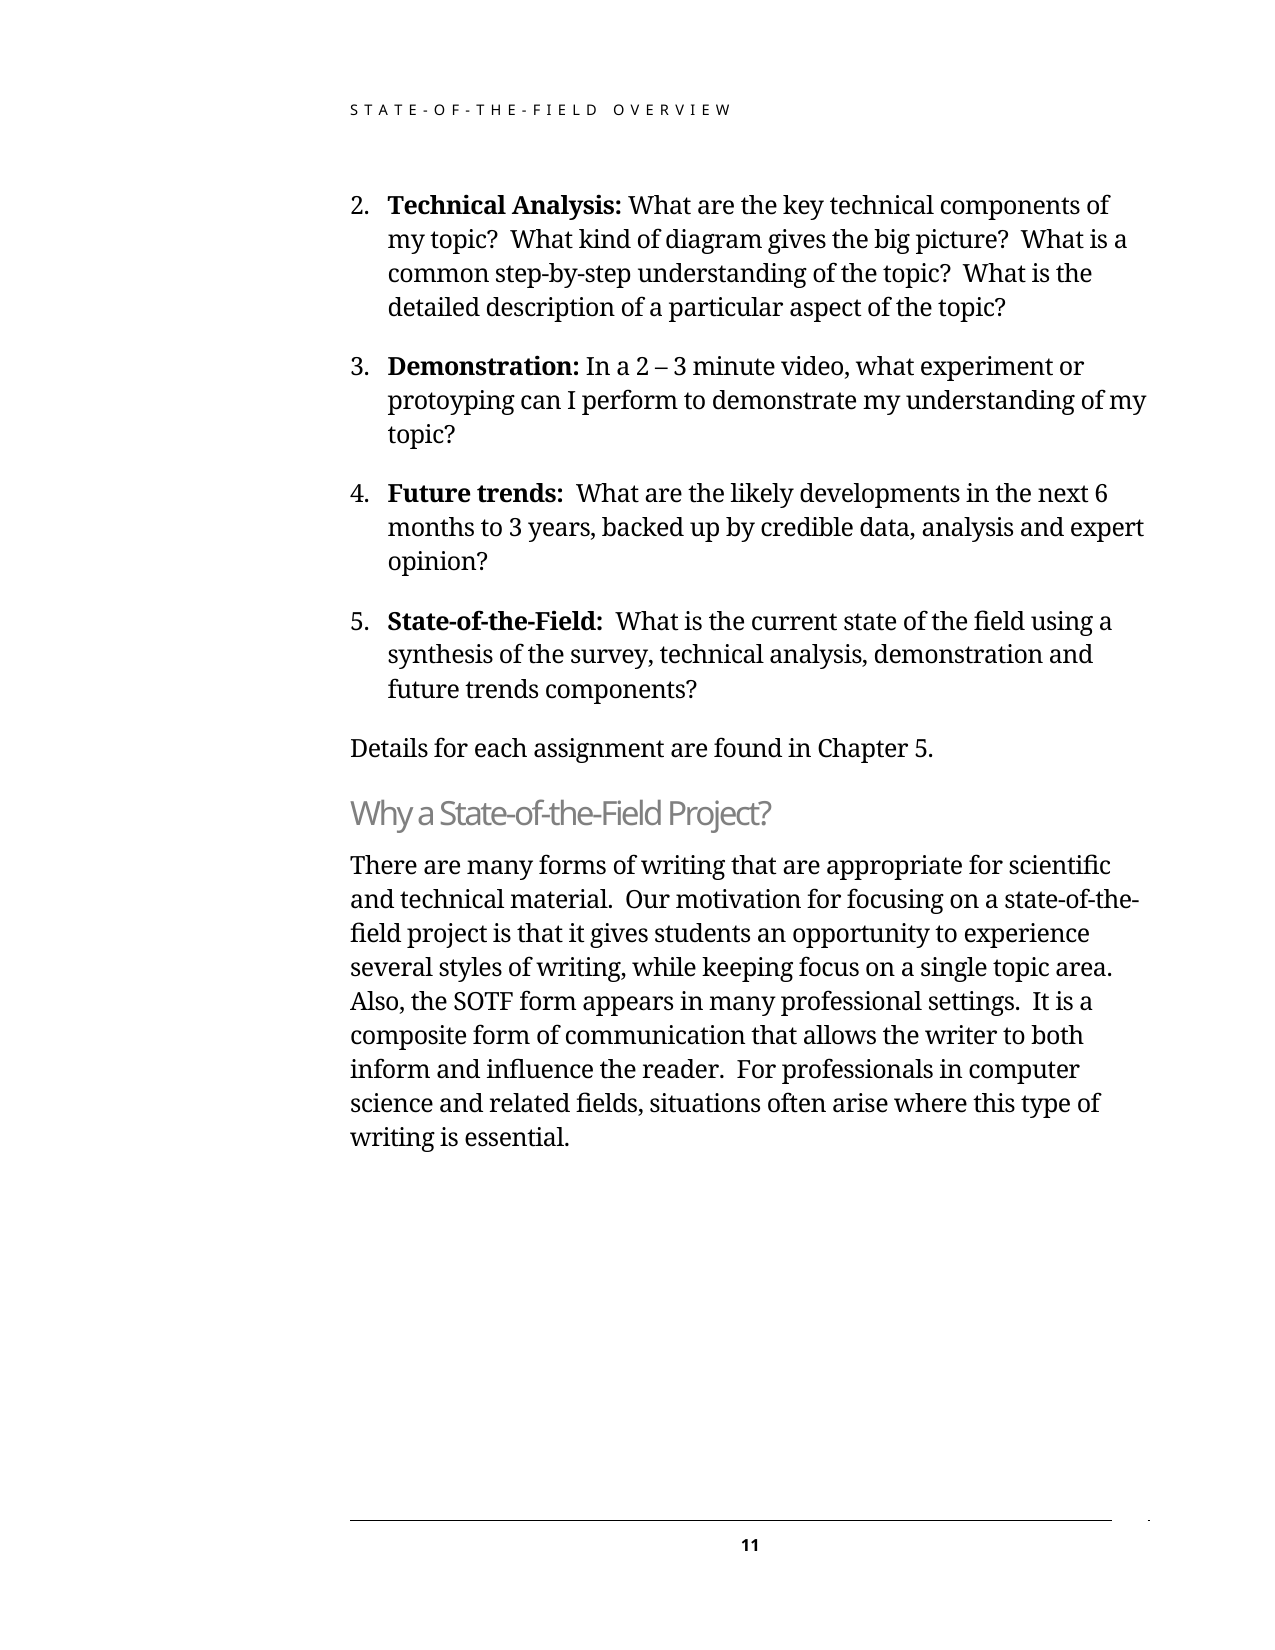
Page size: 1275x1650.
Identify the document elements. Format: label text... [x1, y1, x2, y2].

text There are many forms of writing that are appropriate for scientific and technical material. Our motivation for focusing on a state-of-the-field project is that it gives students an opportunity to experience several styles of writing, while keeping focus on a single topic area. Also, the SOTF form appears in many professional settings. It is a composite form of communication that allows the writer to both inform and influence the reader. For professionals in computer science and related fields, situations often arise where this type of writing is essential. [350, 847, 1150, 1154]
text Details for each assignment are found in Chapter 5. [350, 730, 1150, 764]
list Technical Analysis: What are the key technical components of my topic? What kind of diagram gives the big picture? What is a common step-by-step understanding of the topic? What is the detailed description of a particular aspect of the topic? [350, 187, 1150, 324]
list Demonstration: In a 2 – 3 minute video, what experiment or protoyping can I perform to demonstrate my understanding of my topic? [350, 349, 1150, 451]
list State-of-the-Field: What is the current state of the field using a synthesis of the survey, technical analysis, demonstration and future trends components? [350, 603, 1150, 705]
list Future trends: What are the likely developments in the next 6 months to 3 years, backed up by credible data, analysis and expert opinion? [350, 476, 1150, 578]
subtitle Why a State-of-the-Field Project? [350, 789, 1150, 835]
